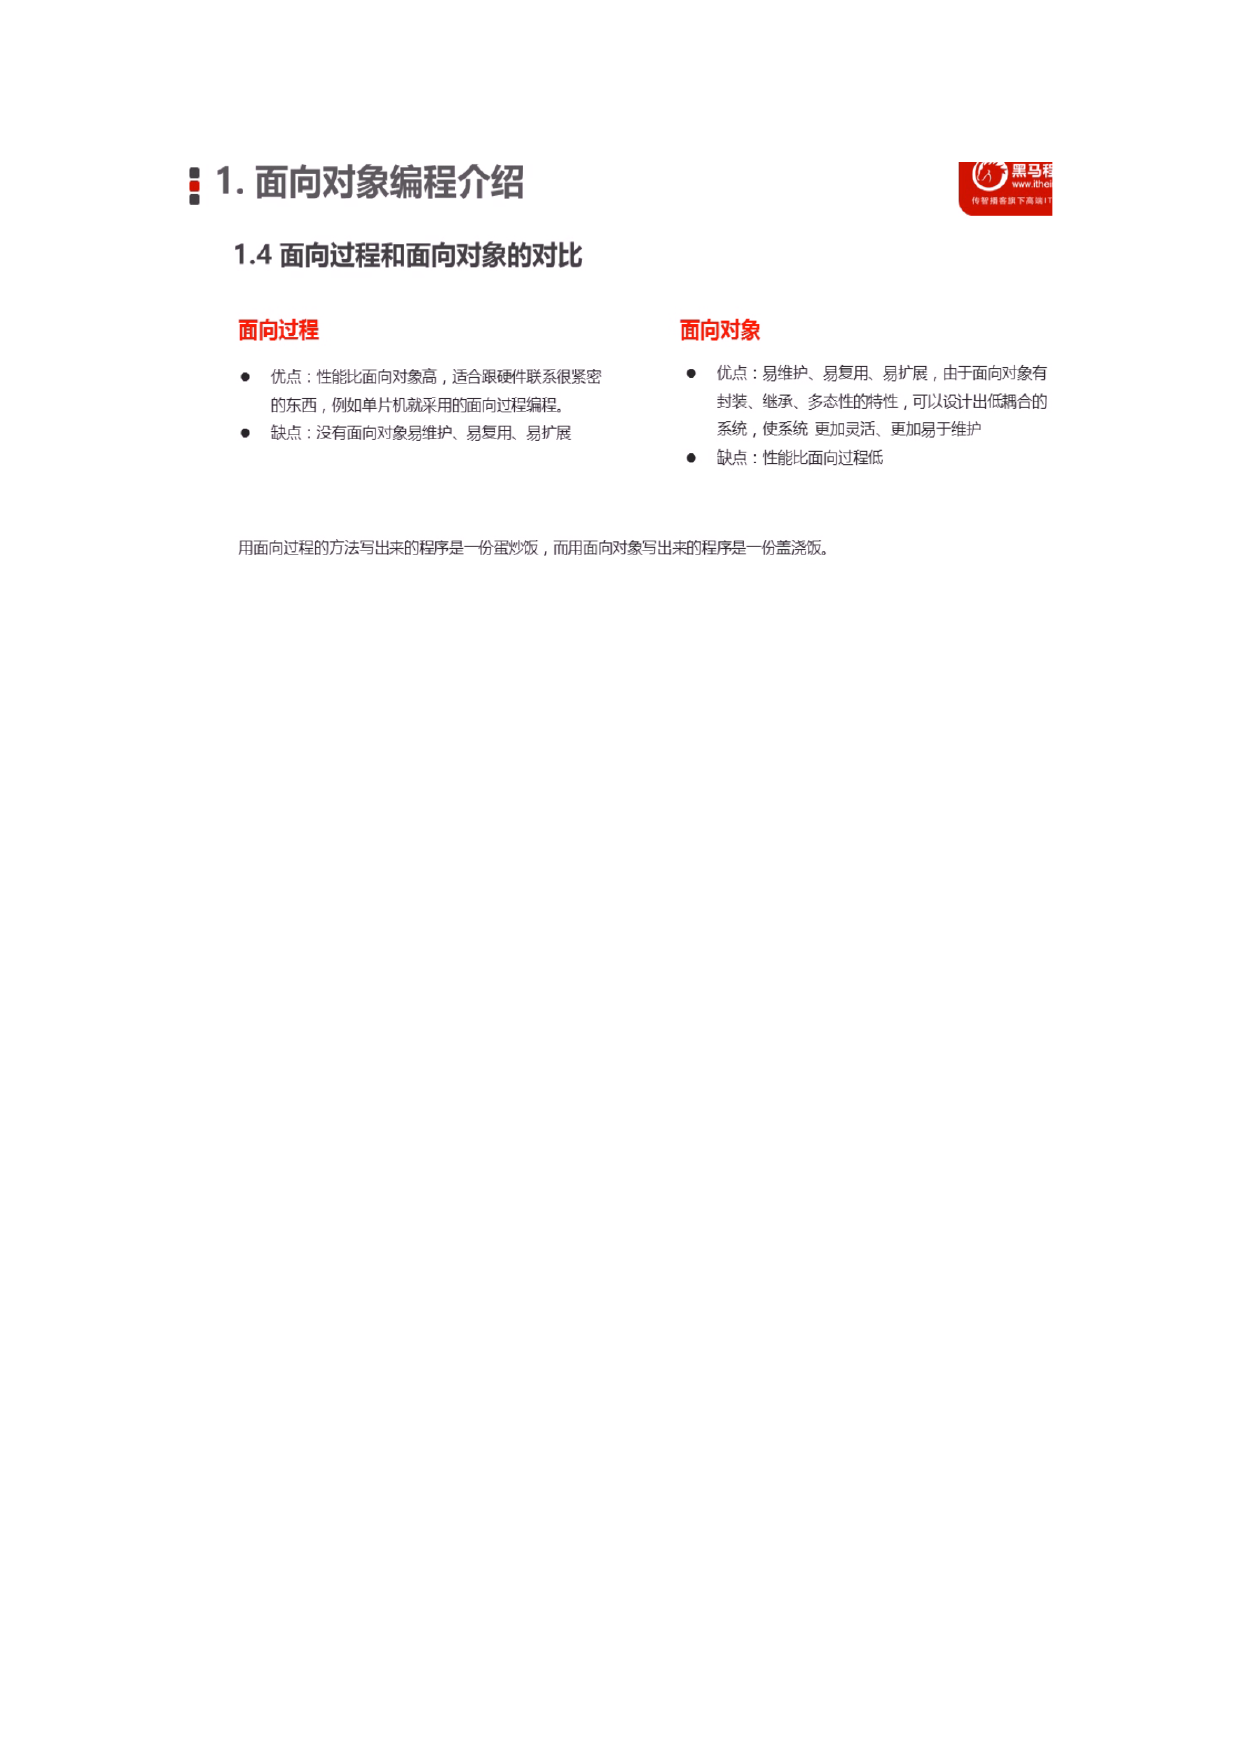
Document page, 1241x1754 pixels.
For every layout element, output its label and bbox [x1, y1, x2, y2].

picture [187, 162, 1053, 564]
